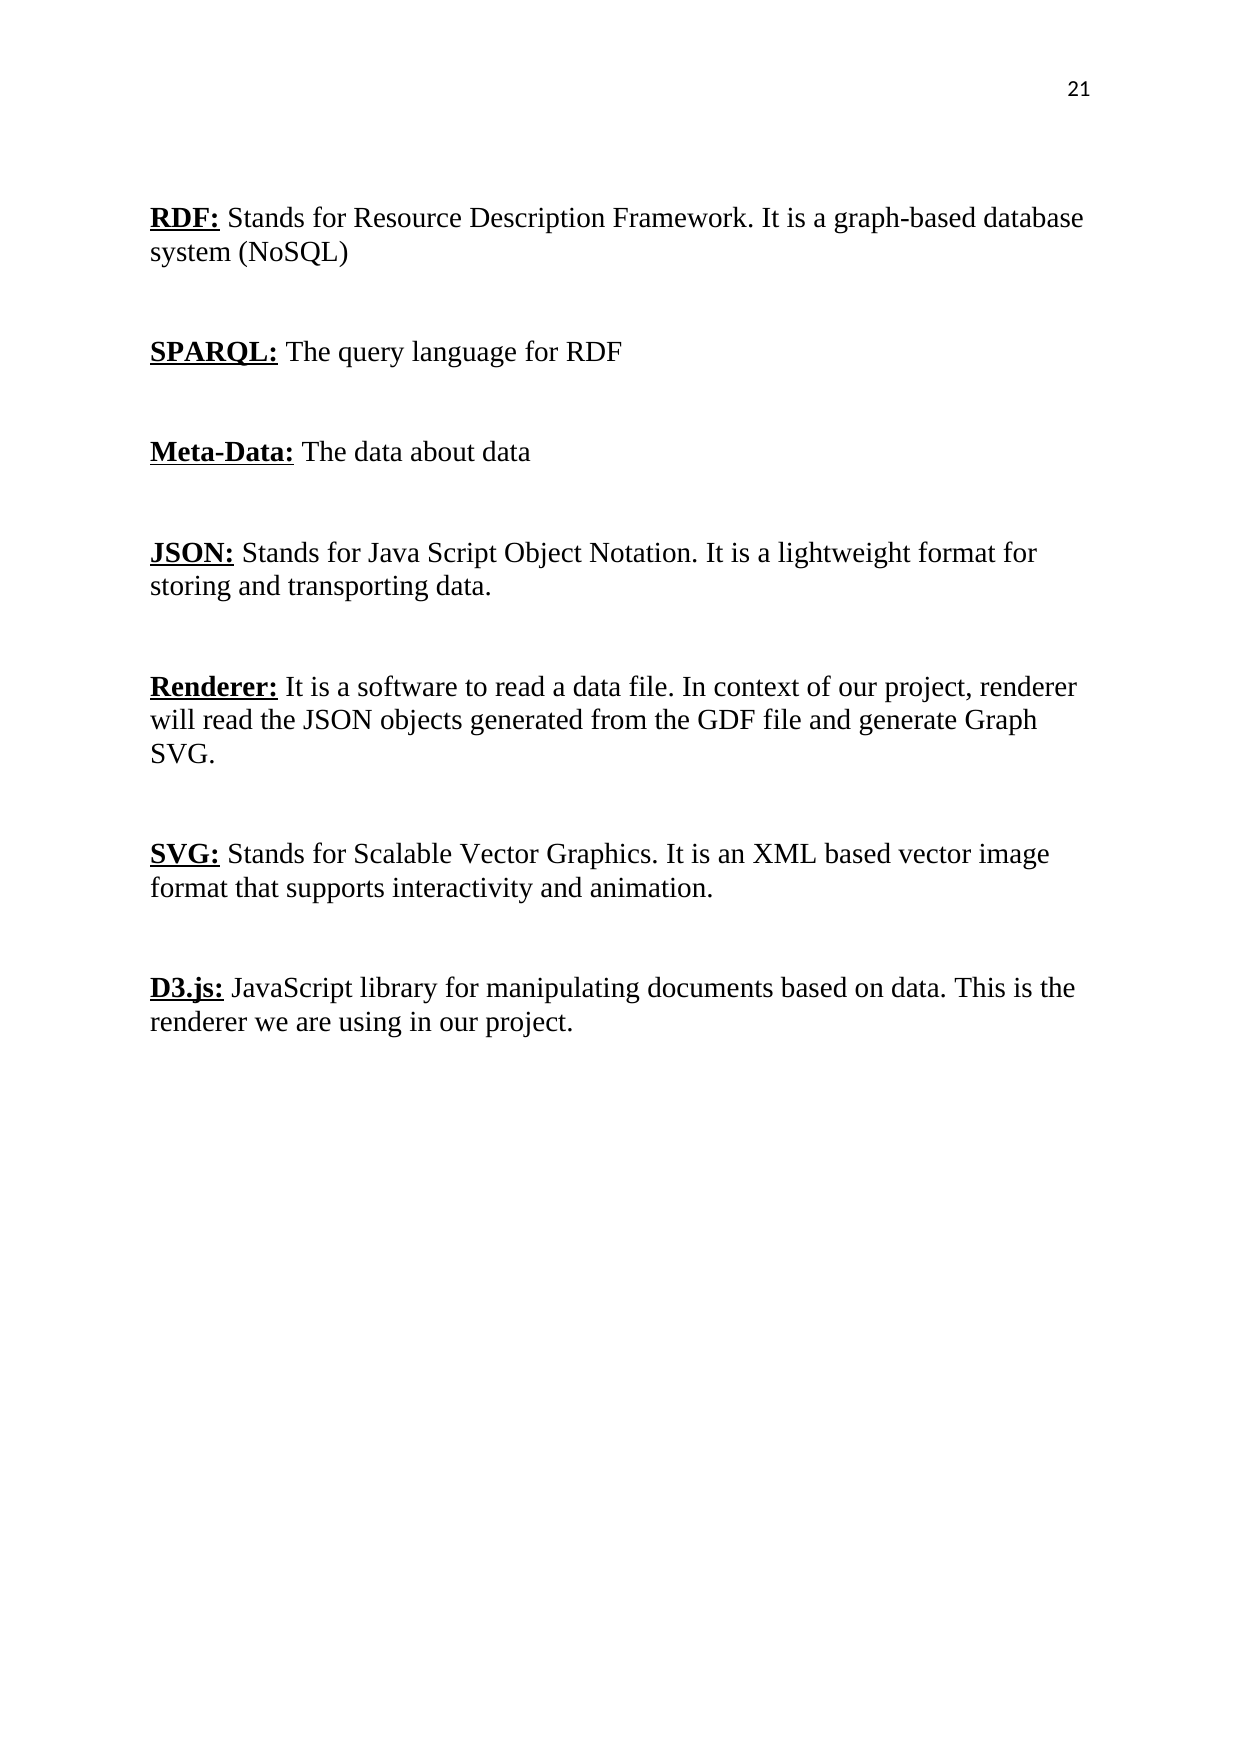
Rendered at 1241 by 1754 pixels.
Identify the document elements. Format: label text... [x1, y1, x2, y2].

text RDF: Stands for Resource Description Framework. It is a graph-based database system (NoSQL) [150, 200, 1090, 267]
text SPARQL: The query language for RDF [150, 334, 1090, 368]
text Renderer: It is a software to read a data file. In context of our project, renderer will read the JSON objects generated from the GDF file and generate Graph SVG. [150, 669, 1090, 769]
text D3.js: JavaScript library for manipulating documents based on data. This is the renderer we are using in our project. [150, 970, 1090, 1037]
text Meta-Data: The data about data [150, 434, 1090, 468]
text SVG: Stands for Scalable Vector Graphics. It is an XML based vector image format that supports interactivity and animation. [150, 836, 1090, 903]
text JSON: Stands for Java Script Object Notation. It is a lightweight format for storing and transporting data. [150, 535, 1090, 602]
